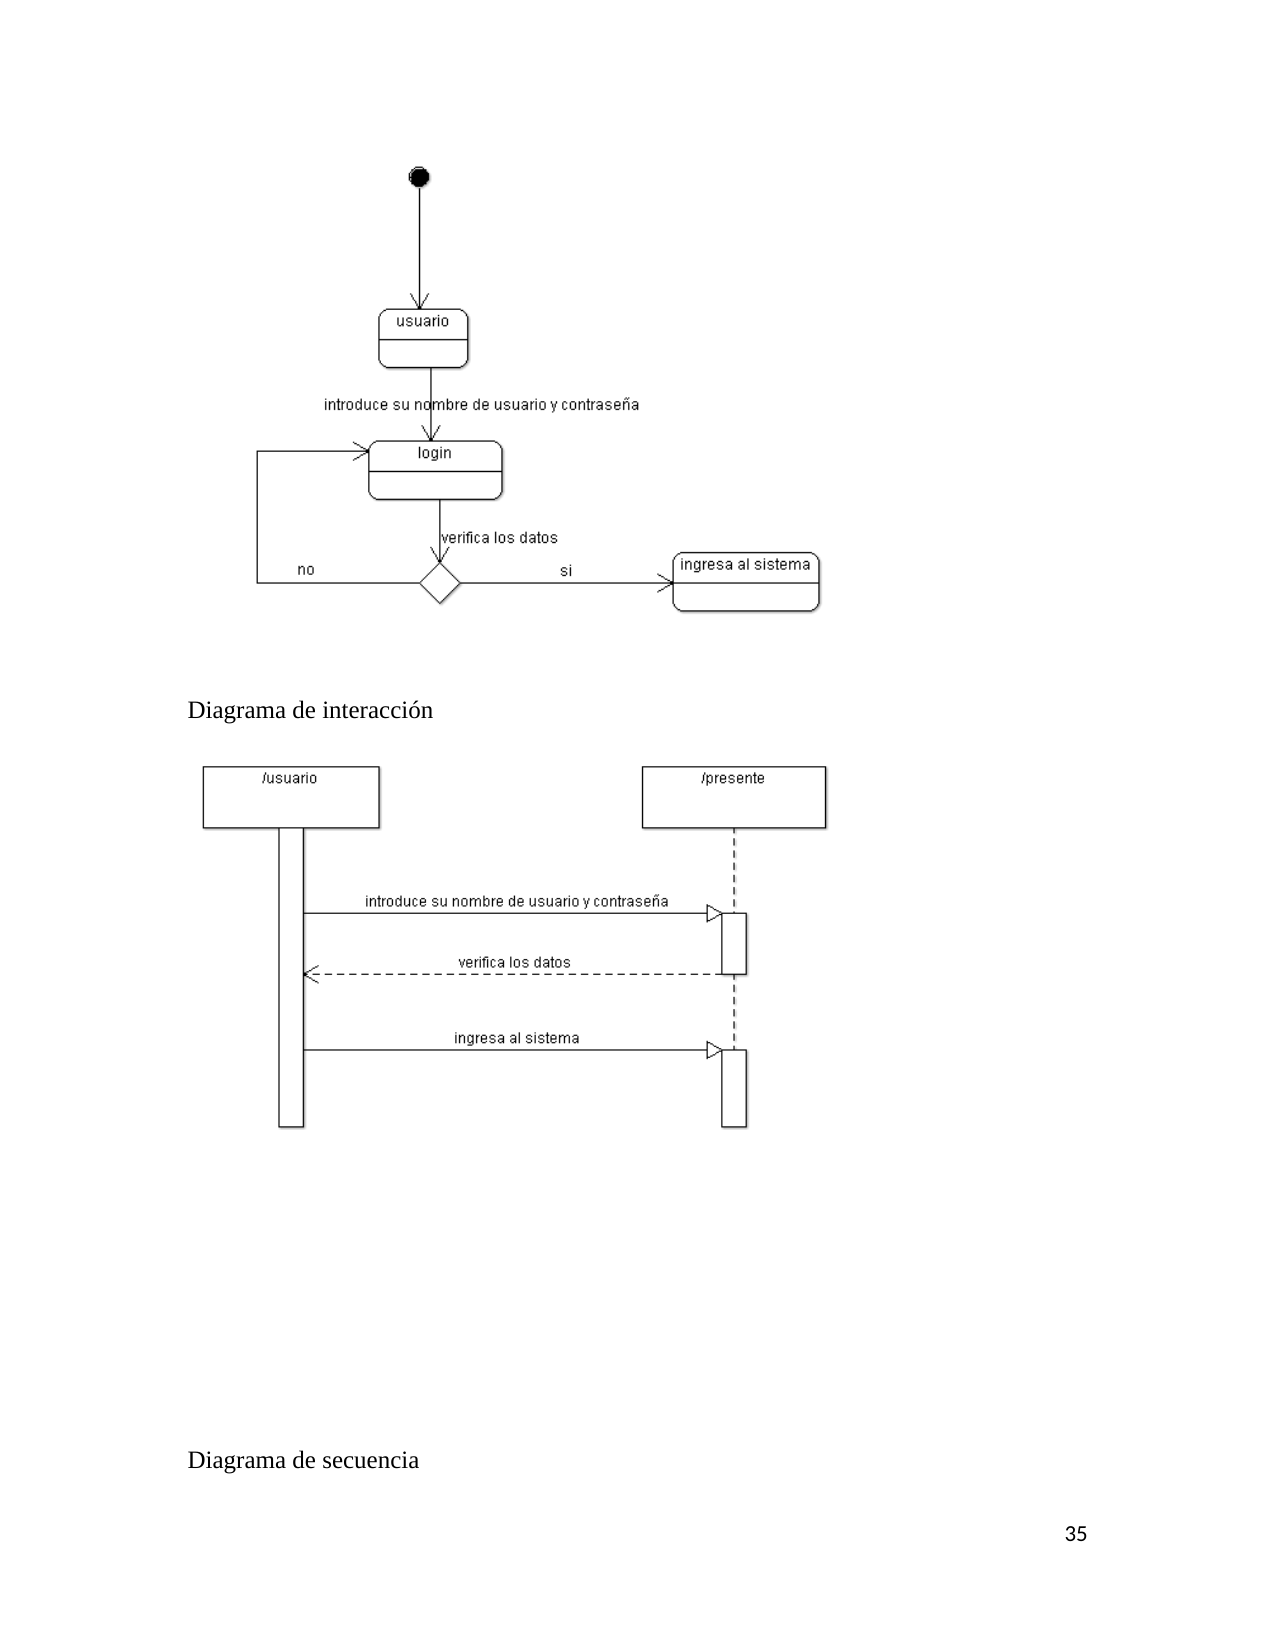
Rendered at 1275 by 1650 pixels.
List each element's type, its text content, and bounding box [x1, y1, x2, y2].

text Diagrama de secuencia [187, 1446, 1087, 1474]
text Diagrama de interacción [187, 695, 1087, 724]
picture [187, 150, 839, 670]
picture [187, 748, 836, 1152]
